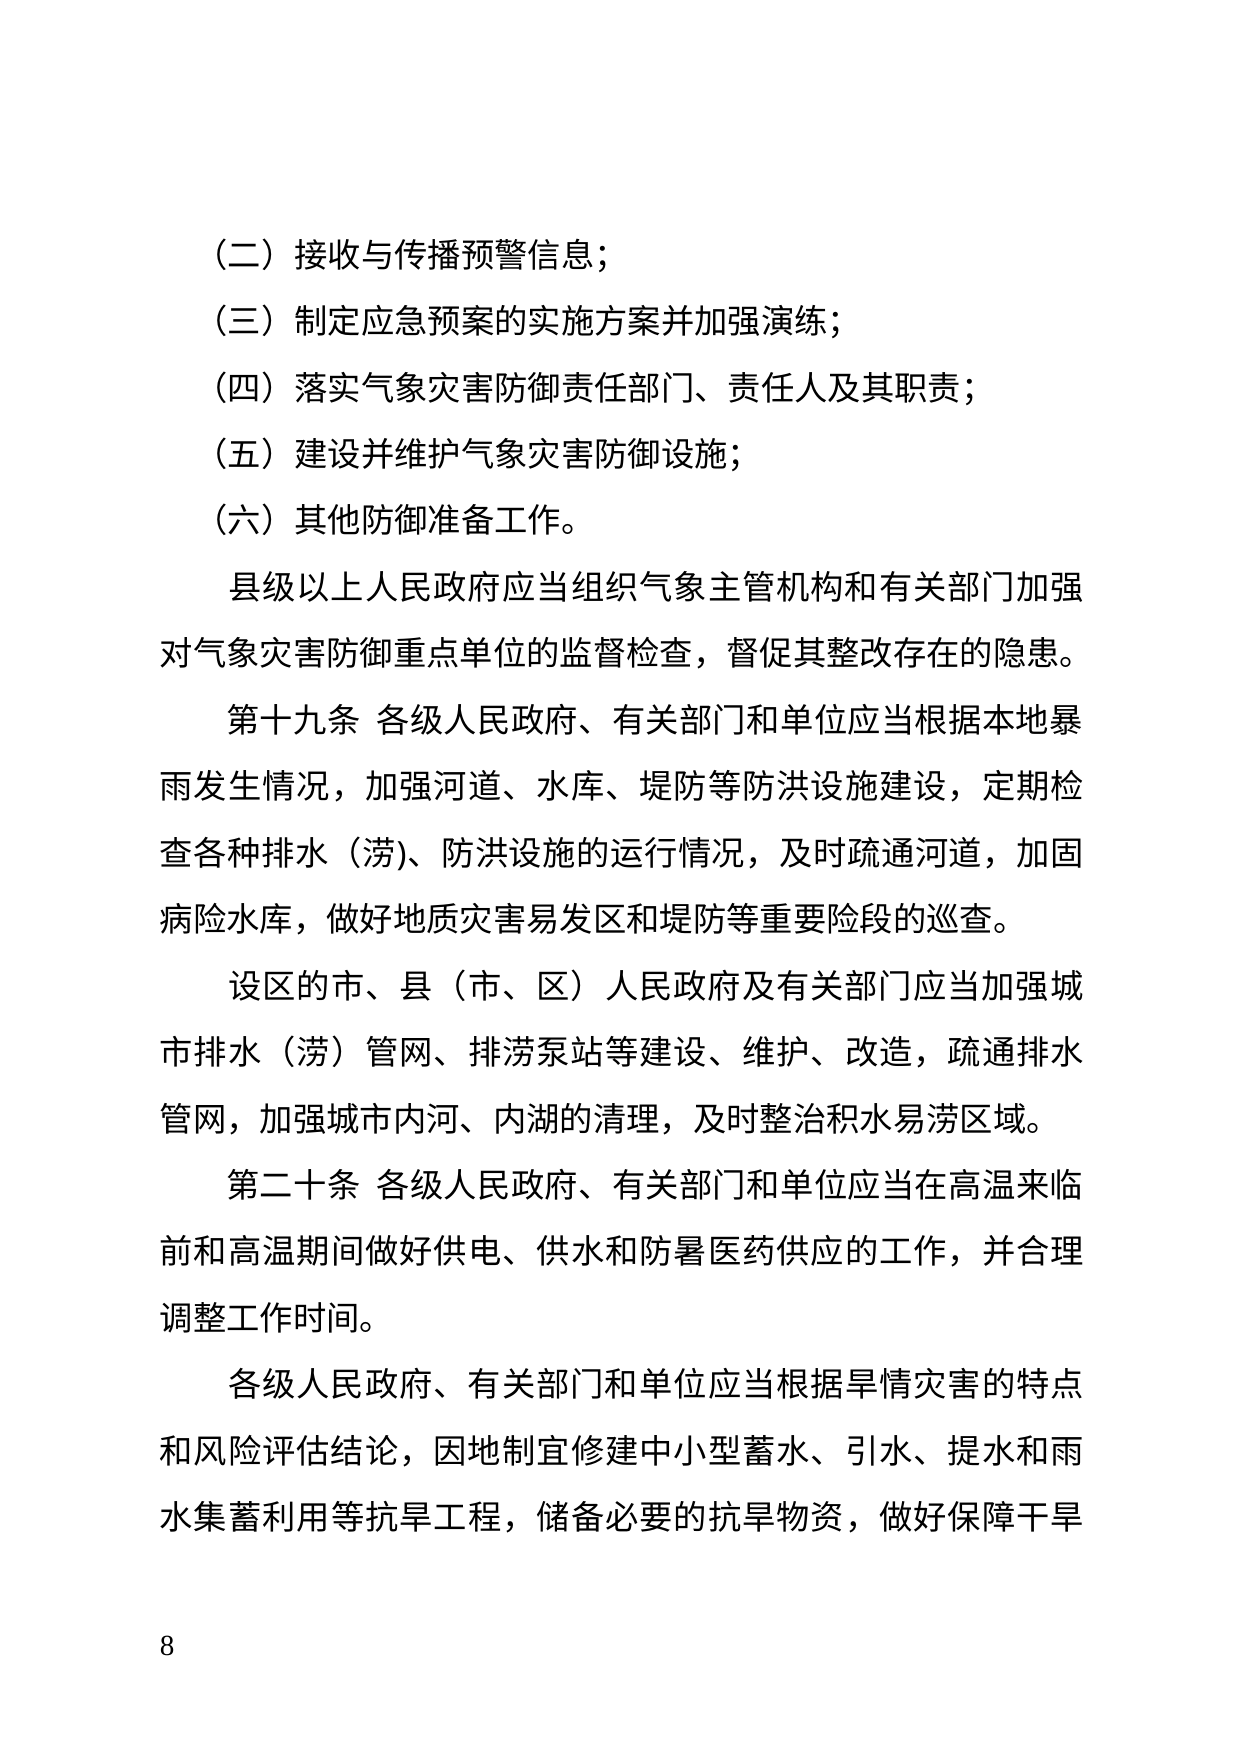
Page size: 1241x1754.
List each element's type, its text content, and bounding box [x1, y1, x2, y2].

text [159, 1349, 1084, 1548]
text （二）接收与传播预警信息； [159, 219, 1084, 286]
text （四）落实气象灾害防御责任部门、责任人及其职责； [159, 352, 1084, 419]
text 县级以上人民政府应当组织气象主管机构和有关部门加强对气象灾害防御重点单位的监督检查，督促其整改存在的隐患。 [159, 552, 1084, 684]
text （五）建设并维护气象灾害防御设施； [159, 419, 1084, 485]
text （三）制定应急预案的实施方案并加强演练； [159, 286, 1084, 352]
text 第二十条 各级人民政府、有关部门和单位应当在高温来临前和高温期间做好供电、供水和防暑医药供应的工作，并合理调整工作时间。 [159, 1150, 1084, 1349]
text （六）其他防御准备工作。 [159, 485, 1084, 552]
text 第十九条 各级人民政府、有关部门和单位应当根据本地暴雨发生情况，加强河道、水库、堤防等防洪设施建设，定期检查各种排水（涝)、防洪设施的运行情况，及时疏通河道，加固病险水库，做好地质灾害易发区和堤防等重要险段的巡查。 [159, 684, 1084, 950]
text 设区的市、县（市、区）人民政府及有关部门应当加强城市排水（涝）管网、排涝泵站等建设、维护、改造，疏通排水管网，加强城市内河、内湖的清理，及时整治积水易涝区域。 [159, 950, 1084, 1150]
